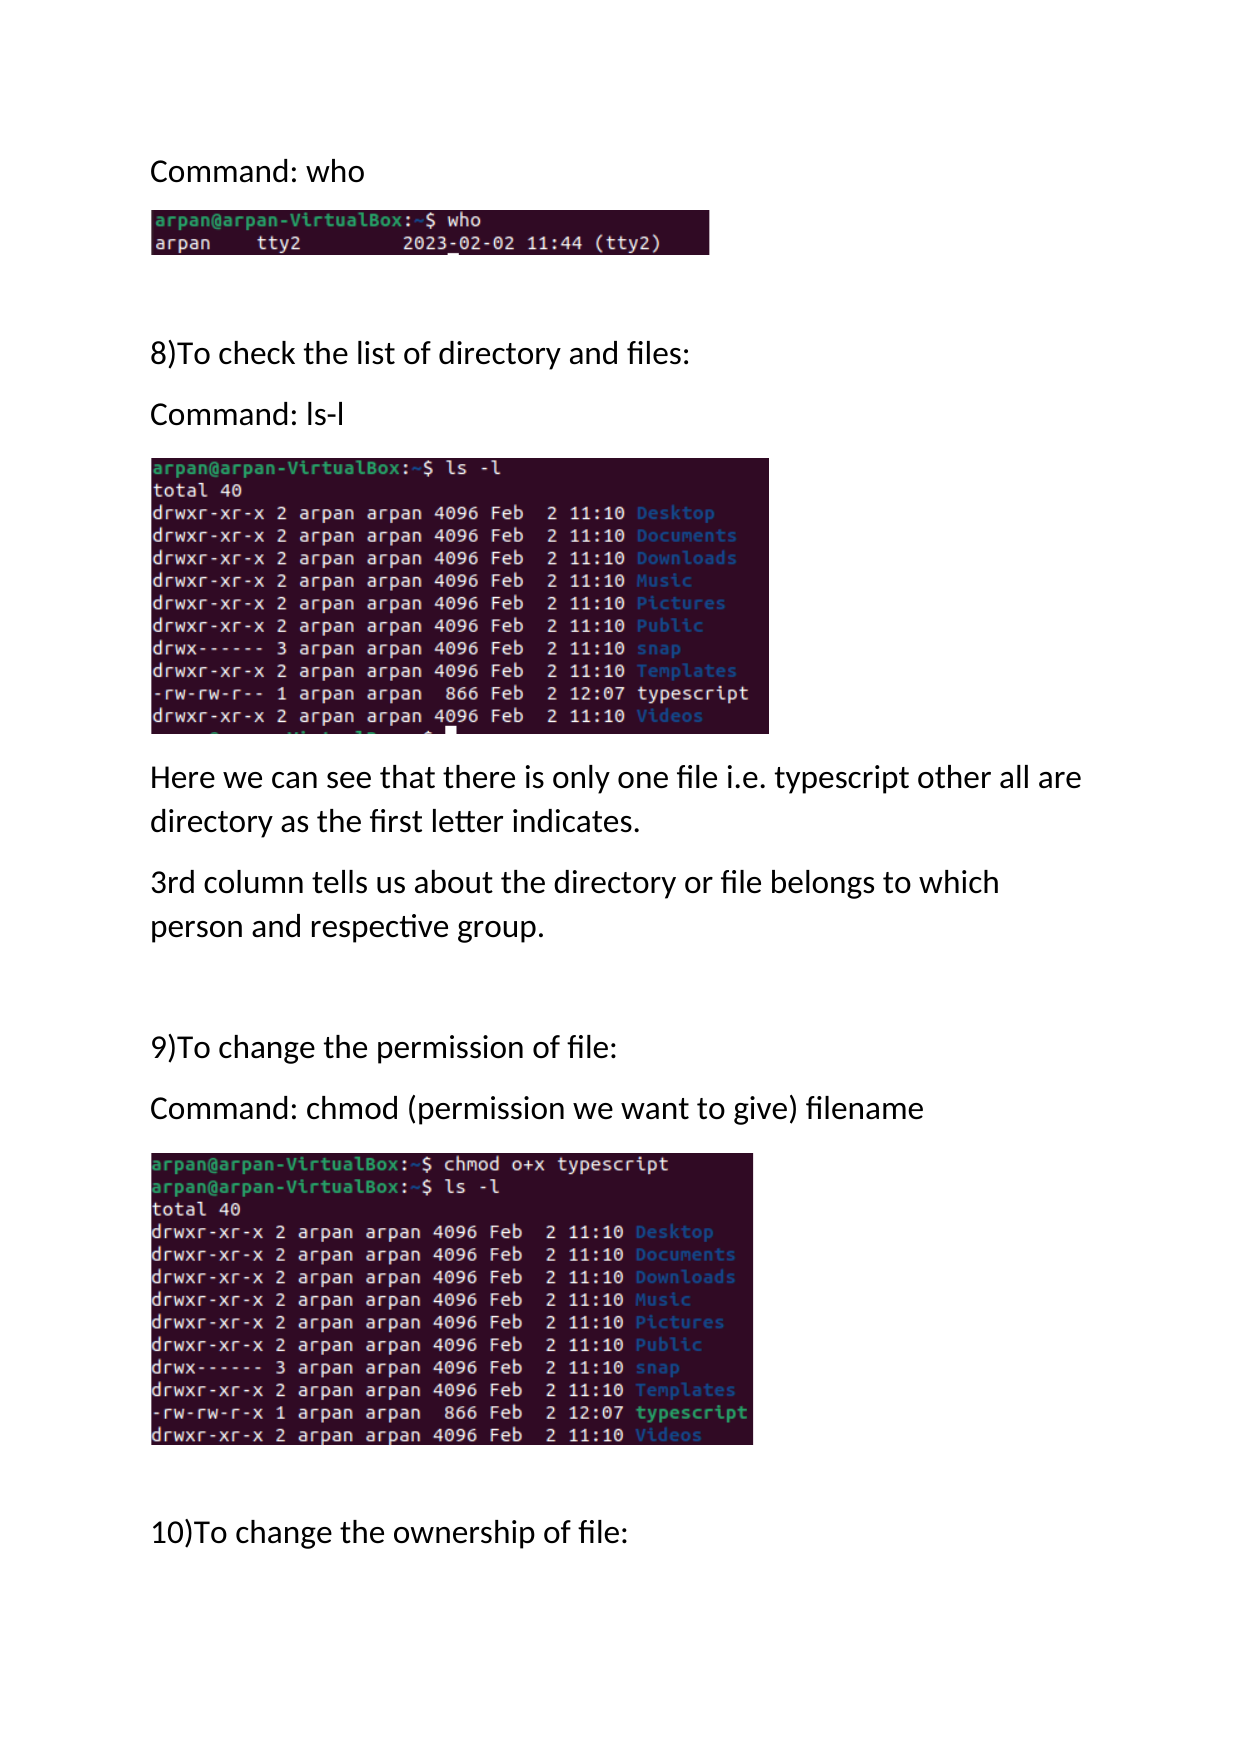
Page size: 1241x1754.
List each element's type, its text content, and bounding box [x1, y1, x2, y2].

text Command: chmod (permission we want to give) filename [150, 1087, 1090, 1127]
picture [150, 1153, 753, 1444]
text Here we can see that there is only one file i.e. typescript other all are directory as the first letter indicates. [150, 756, 1090, 841]
text Command: who [150, 150, 1090, 191]
text Command: ls-l [150, 392, 1090, 433]
picture [150, 458, 768, 732]
text 10)To change the ownership of file: [150, 1511, 1090, 1552]
text 3rd column tells us about the directory or file belongs to which person and respective group. [150, 861, 1090, 946]
text 9)To change the permission of file: [150, 1026, 1090, 1067]
text 8)To check the list of directory and files: [150, 332, 1090, 373]
picture [150, 210, 709, 254]
